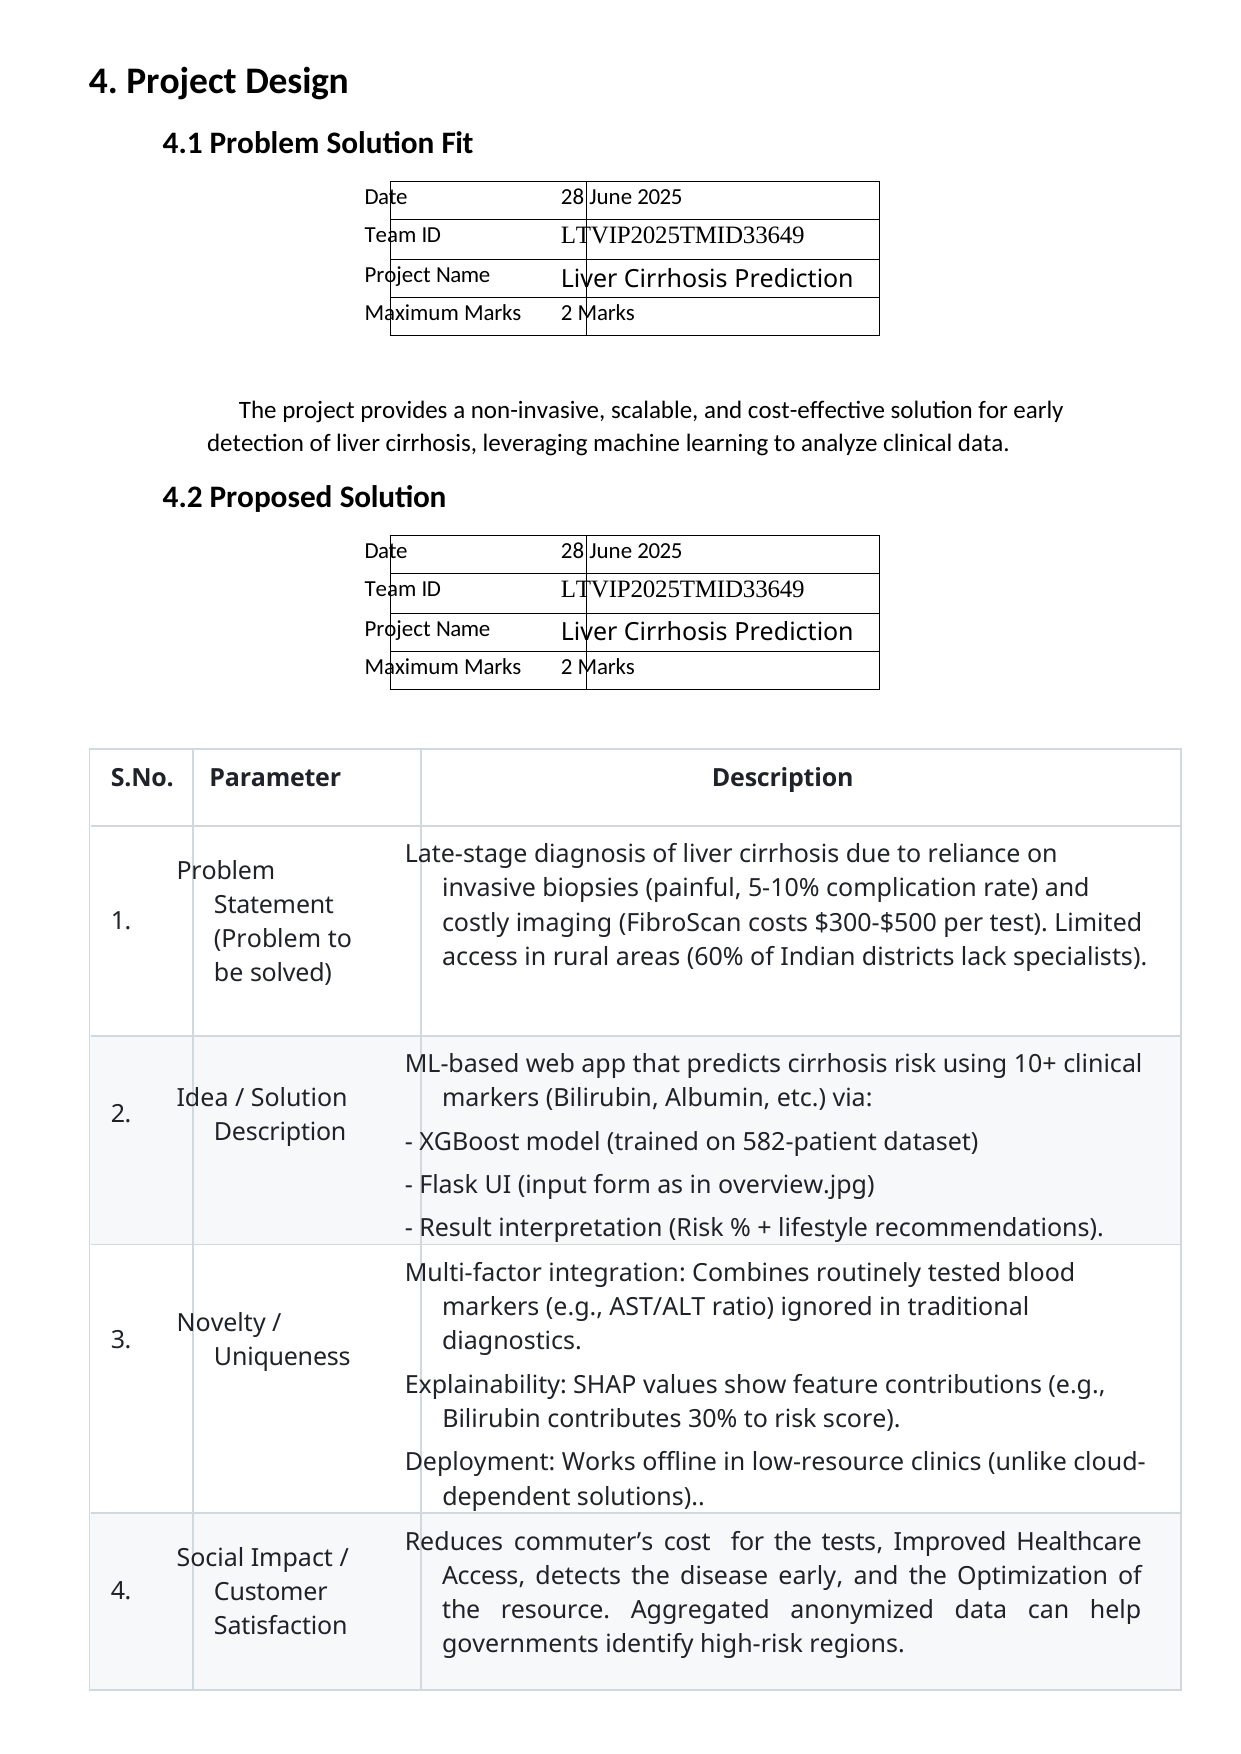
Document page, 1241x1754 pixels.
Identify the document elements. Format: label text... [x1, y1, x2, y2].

table_cell Team ID [391, 574, 586, 613]
table_cell Liver Cirrhosis Prediction [587, 614, 879, 651]
table_cell Late-stage diagnosis of liver cirrhosis due to reliance on invasive biopsies (painful, 5-10% complication rate) and costly imaging (FibroScan costs $300-$500 per test). Limited access in rural areas (60% of Indian districts lack specialists). [422, 827, 1180, 1035]
table_cell Liver Cirrhosis Prediction [587, 260, 879, 297]
table_cell ML-based web app that predicts cirrhosis risk using 10+ clinical markers (Bilirubin, Albumin, etc.) via: - XGBoost model (trained on 582-patient dataset) - Flask UI (input form as in overview.jpg) - Result interpretation (Risk % + lifestyle recommendations). [422, 1037, 1180, 1244]
text The project provides a non-invasive, scalable, and cost-effective solution for early detection of liver cirrhosis, leveraging machine learning to analyze clinical data. [207, 394, 1163, 458]
table_header S.No. [90, 750, 192, 825]
table_cell Problem Statement (Problem to be solved) [194, 827, 420, 1035]
table_cell 4. [90, 1513, 192, 1689]
table_cell Team ID [391, 220, 586, 259]
table_header Parameter [194, 750, 420, 825]
table_cell LTVIP2025TMID33649 [587, 574, 879, 613]
table_cell Social Impact / Customer Satisfaction [194, 1514, 420, 1689]
table_cell 2. [90, 1036, 192, 1244]
list Proposed Solution [162, 477, 1196, 515]
table_cell Idea / Solution Description [194, 1037, 420, 1244]
table_cell Multi-factor integration: Combines routinely tested blood markers (e.g., AST/ALT ratio) ignored in traditional diagnostics. Explainability: SHAP values show feature contributions (e.g., Bilirubin contributes 30% to risk score). Deployment: Works offline in low-resource clinics (unlike cloud-dependent solutions).. [422, 1245, 1180, 1512]
table_cell Reduces commuter’s cost for the tests, Improved Healthcare Access, detects the disease early, and the Optimization of the resource. Aggregated anonymized data can help governments identify high-risk regions. [422, 1514, 1180, 1689]
table_header Date [391, 536, 586, 573]
table_header Date [391, 182, 586, 219]
table_cell Maximum Marks [391, 652, 586, 689]
list Problem Solution Fit [162, 123, 1196, 161]
table_cell Project Name [391, 614, 586, 651]
table_cell Novelty / Uniqueness [194, 1245, 420, 1512]
table_cell Project Name [391, 260, 586, 297]
table_cell Maximum Marks [391, 298, 586, 335]
table_header 28 June 2025 [587, 536, 879, 573]
table_cell 1. [90, 826, 192, 1035]
table_cell LTVIP2025TMID33649 [587, 220, 879, 259]
table_cell 2 Marks [587, 298, 879, 335]
table_cell 2 Marks [587, 652, 879, 689]
subtitle Project Design [89, 57, 1196, 103]
table_header 28 June 2025 [587, 182, 879, 219]
table_header Description [422, 750, 1180, 825]
table_cell 3. [90, 1245, 192, 1512]
